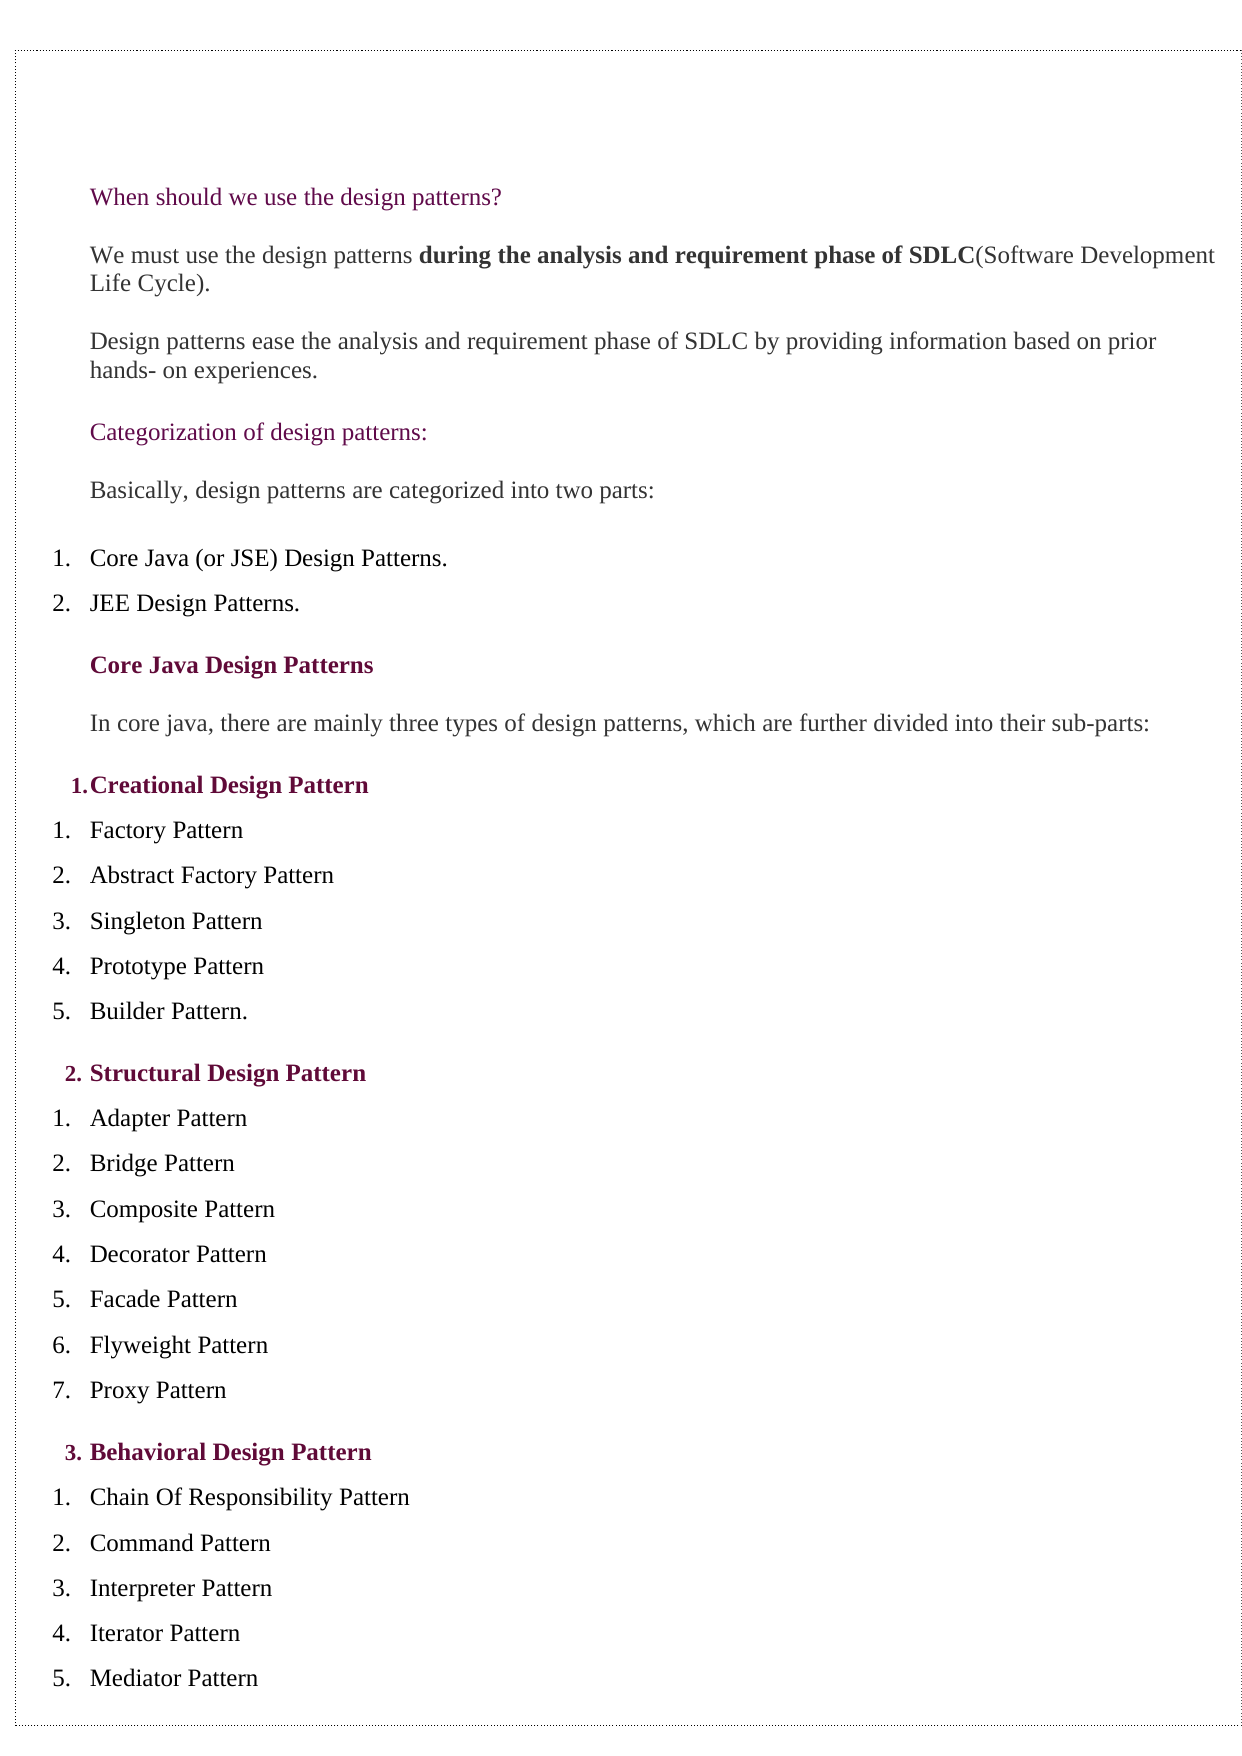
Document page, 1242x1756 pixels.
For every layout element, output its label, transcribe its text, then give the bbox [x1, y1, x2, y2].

text Design patterns ease the analysis and requirement phase of SDLC by providing information based on prior hands- on experiences. [89, 326, 1227, 384]
list Chain Of Responsibility Pattern [52, 1482, 1242, 1511]
list Composite Pattern [52, 1194, 1242, 1223]
list Factory Pattern [52, 815, 1242, 844]
text Categorization of design patterns: [89, 417, 1242, 446]
text In core java, there are mainly three types of design patterns, which are further divided into their sub-parts: [89, 708, 1242, 737]
text Basically, design patterns are categorized into two parts: [89, 475, 1242, 503]
list Abstract Factory Pattern [52, 860, 1242, 889]
list Command Pattern [52, 1528, 1242, 1556]
list Builder Pattern. [52, 996, 1242, 1025]
list Facade Pattern [52, 1284, 1242, 1313]
list Interpreter Pattern [52, 1573, 1242, 1602]
text When should we use the design patterns? [89, 182, 1242, 211]
list Flyweight Pattern [52, 1330, 1242, 1359]
subtitle Structural Design Pattern [64, 1058, 1242, 1087]
list Bridge Pattern [52, 1148, 1242, 1177]
list Proxy Pattern [52, 1375, 1242, 1404]
list Mediator Pattern [52, 1663, 1242, 1692]
list Core Java (or JSE) Design Patterns. [52, 543, 1242, 572]
list Iterator Pattern [52, 1618, 1242, 1647]
subtitle Creational Design Pattern [71, 770, 1242, 798]
subtitle Core Java Design Patterns [89, 650, 1242, 679]
subtitle Behavioral Design Pattern [64, 1437, 1242, 1466]
list Prototype Pattern [52, 951, 1242, 980]
list JEE Design Patterns. [52, 588, 1242, 617]
text We must use the design patterns during the analysis and requirement phase of SDLC(Software Development Life Cycle). [89, 240, 1242, 297]
list Adapter Pattern [52, 1103, 1242, 1132]
list Decorator Pattern [52, 1239, 1242, 1268]
list Singleton Pattern [52, 906, 1242, 934]
